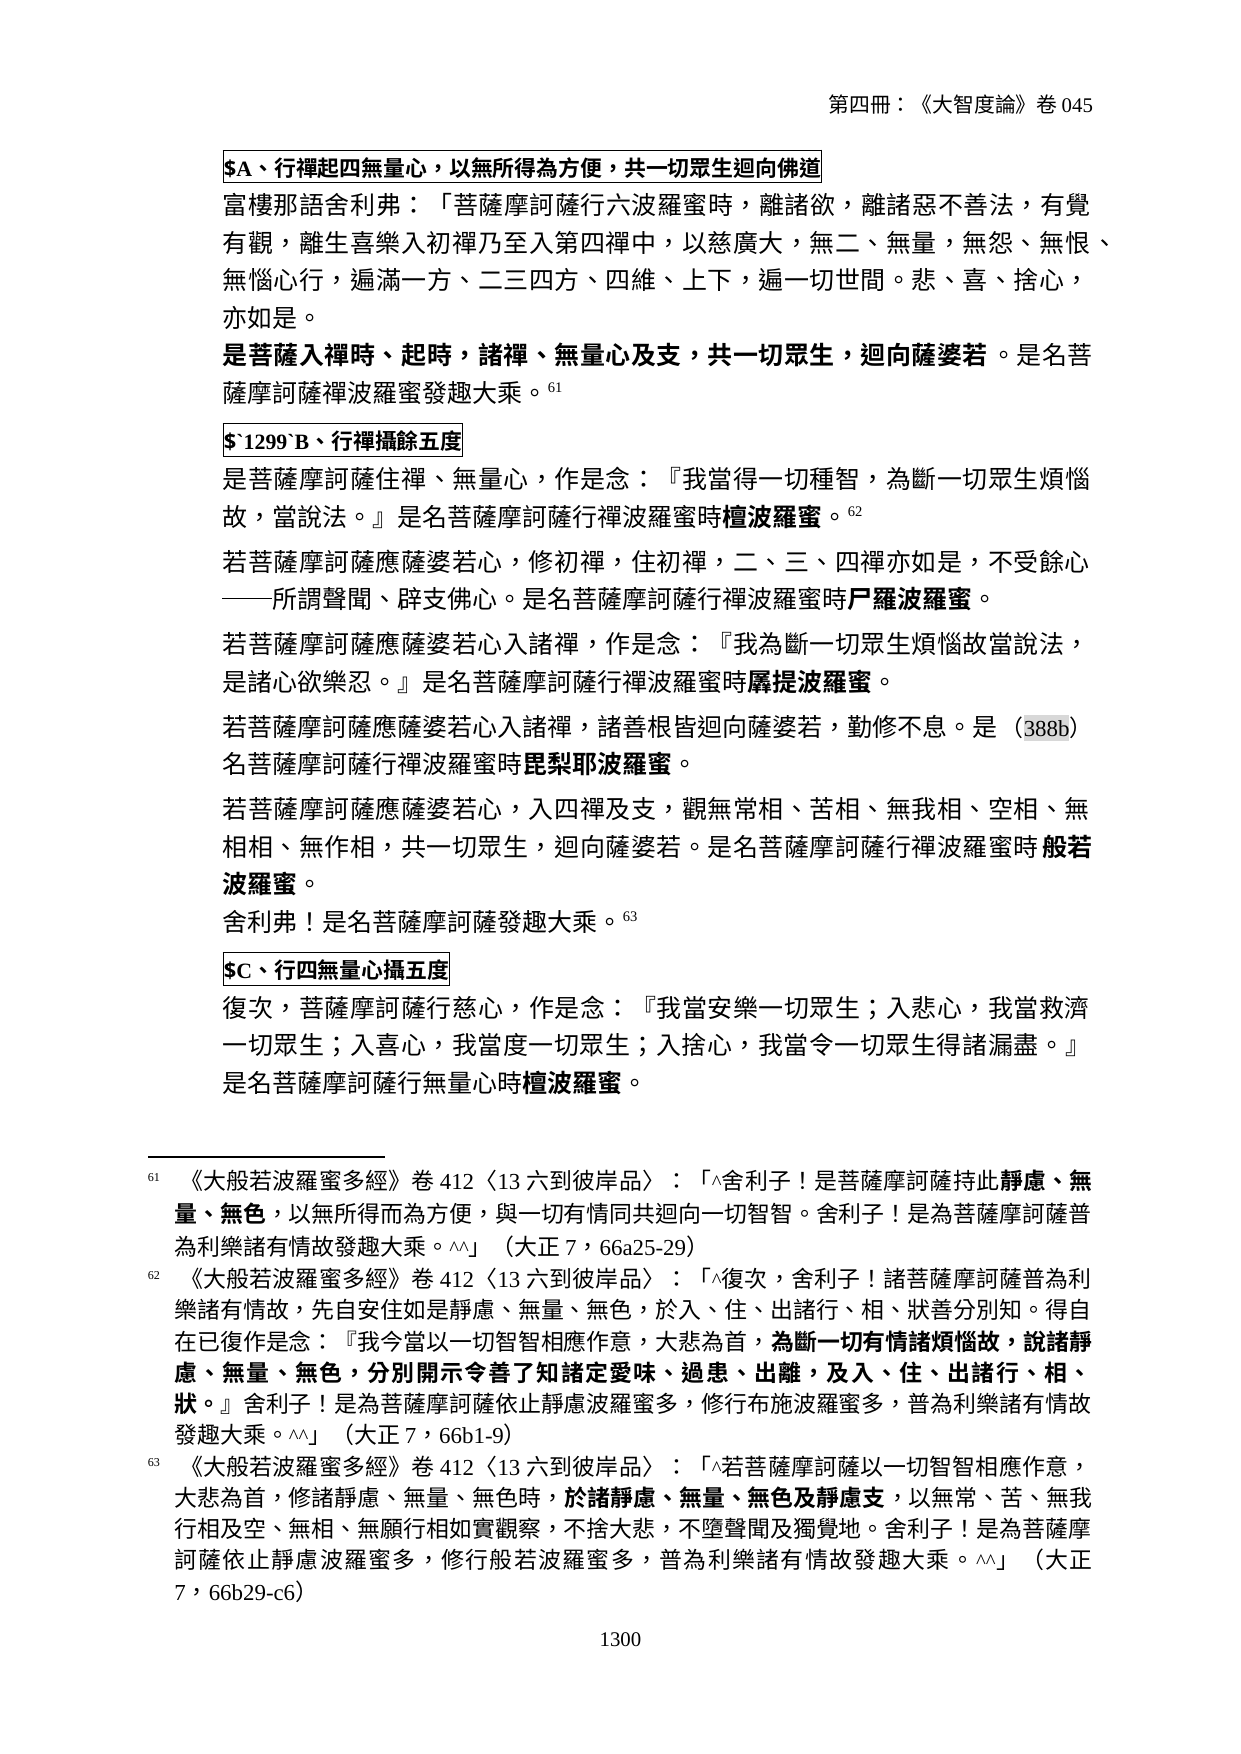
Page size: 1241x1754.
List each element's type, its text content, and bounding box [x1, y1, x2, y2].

text 舍利弗！是名菩薩摩訶薩發趣大乘。 [223, 901, 1092, 939]
text 若菩薩摩訶薩應薩婆若心，入四禪及支，觀無常相、苦相、無我相、空相、無相相、無作相，共一切眾生，迴向薩婆若。是名菩薩摩訶薩行禪波羅蜜時般若波羅蜜。 [223, 789, 1092, 901]
text 是菩薩入禪時、起時，諸禪、無量心及支，共一切眾生，迴向薩婆若。是名菩薩摩訶薩禪波羅蜜發趣大乘。 [223, 335, 1092, 410]
text 復次，菩薩摩訶薩行慈心，作是念：『我當安樂一切眾生；入悲心，我當救濟一切眾生；入喜心，我當度一切眾生；入捨心，我當令一切眾生得諸漏盡。』是名菩薩摩訶薩行無量心時檀波羅蜜。 [223, 988, 1092, 1100]
text 若菩薩摩訶薩應薩婆若心入諸禪，諸善根皆迴向薩婆若，勤修不息。是（388b）名菩薩摩訶薩行禪波羅蜜時毘梨耶波羅蜜。 [223, 706, 1092, 781]
text 富樓那語舍利弗：「菩薩摩訶薩行六波羅蜜時，離諸欲，離諸惡不善法，有覺有觀，離生喜樂入初禪乃至入第四禪中，以慈廣大，無二、無量，無怨、無恨、無惱心行，遍滿一方、二三四方、四維、上下，遍一切世間。悲、喜、捨心，亦如是。 [223, 185, 1092, 335]
text 若菩薩摩訶薩應薩婆若心，修初禪，住初禪，二、三、四禪亦如是，不受餘心──所謂聲聞、辟支佛心。是名菩薩摩訶薩行禪波羅蜜時尸羅波羅蜜。 [223, 541, 1092, 616]
text 是菩薩摩訶薩住禪、無量心，作是念：『我當得一切種智，為斷一切眾生煩惱故，當說法。』是名菩薩摩訶薩行禪波羅蜜時檀波羅蜜。 [223, 459, 1092, 534]
text 若菩薩摩訶薩應薩婆若心入諸禪，作是念：『我為斷一切眾生煩惱故當說法，是諸心欲樂忍。』是名菩薩摩訶薩行禪波羅蜜時羼提波羅蜜。 [223, 624, 1092, 699]
text $`1299`B、行禪攝餘五度 [223, 421, 1092, 459]
text $A、行禪起四無量心，以無所得為方便，共一切眾生迴向佛道 [223, 148, 1092, 185]
text $C、行四無量心攝五度 [223, 950, 1092, 988]
